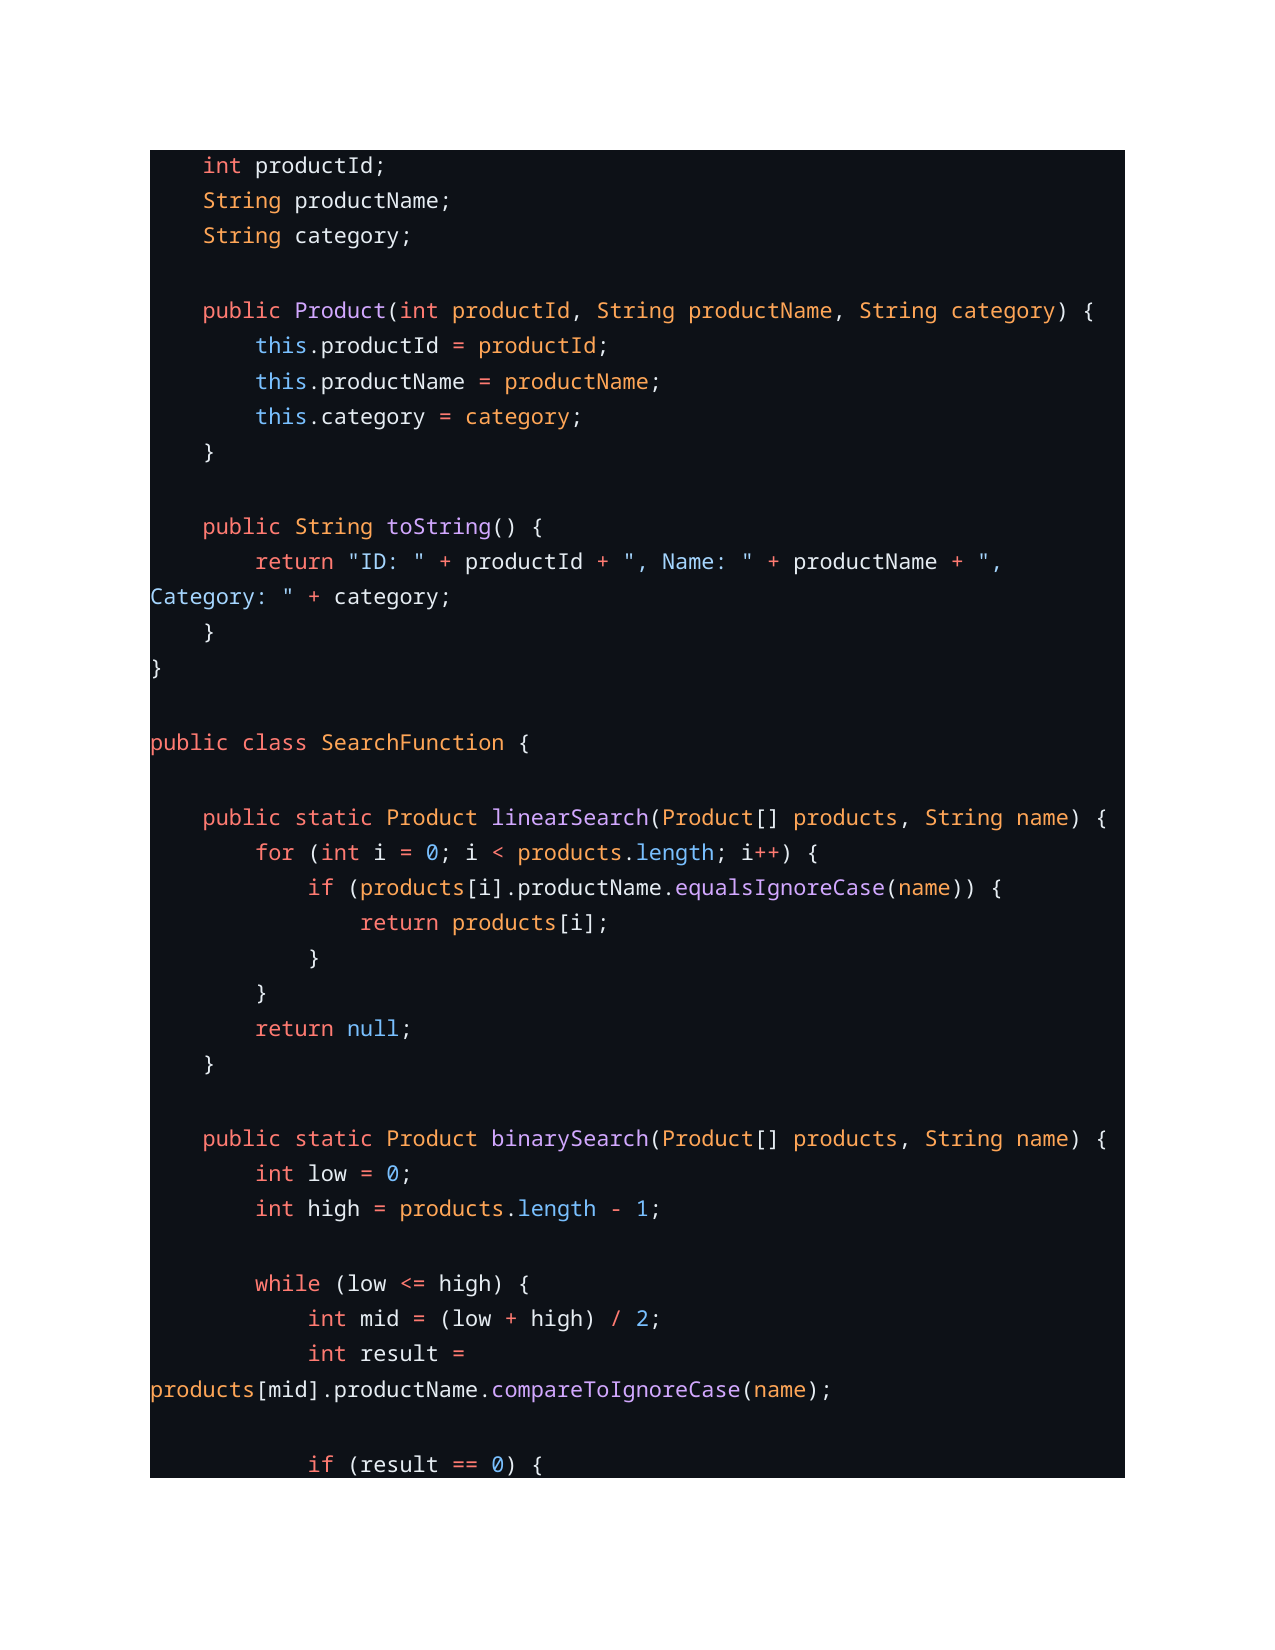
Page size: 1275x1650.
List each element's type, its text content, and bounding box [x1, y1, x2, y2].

text if (result == 0) { [150, 1449, 1125, 1478]
text for (int i = 0; i < products.length; i++) { [150, 837, 1125, 867]
text public String toString() { [150, 511, 1125, 541]
text if (products[i].productName.equalsIgnoreCase(name)) { [150, 872, 1125, 902]
text return "ID: " + productId + ", Name: " + productName + ", Category: " + category; [150, 546, 1125, 611]
text String productName; [150, 185, 1125, 215]
text this.category = category; [150, 401, 1125, 431]
text int productId; [150, 150, 1125, 180]
text this.productName = productName; [150, 366, 1125, 395]
text int result = products[mid].productName.compareToIgnoreCase(name); [150, 1338, 1125, 1403]
text public static Product linearSearch(Product[] products, String name) { [150, 802, 1125, 832]
text public Product(int productId, String productName, String category) { [150, 295, 1125, 325]
text while (low <= high) { [150, 1268, 1125, 1298]
text } [150, 1048, 1125, 1077]
text public static Product binarySearch(Product[] products, String name) { [150, 1123, 1125, 1153]
text } [150, 651, 1125, 681]
text } [150, 436, 1125, 466]
text return null; [150, 1012, 1125, 1042]
text } [150, 977, 1125, 1007]
text } [150, 942, 1125, 972]
text String category; [150, 220, 1125, 250]
text this.productId = productId; [150, 331, 1125, 360]
text int high = products.length - 1; [150, 1193, 1125, 1223]
text int mid = (low + high) / 2; [150, 1303, 1125, 1333]
text } [150, 616, 1125, 646]
text public class SearchFunction { [150, 727, 1125, 756]
text return products[i]; [150, 907, 1125, 937]
text int low = 0; [150, 1158, 1125, 1188]
